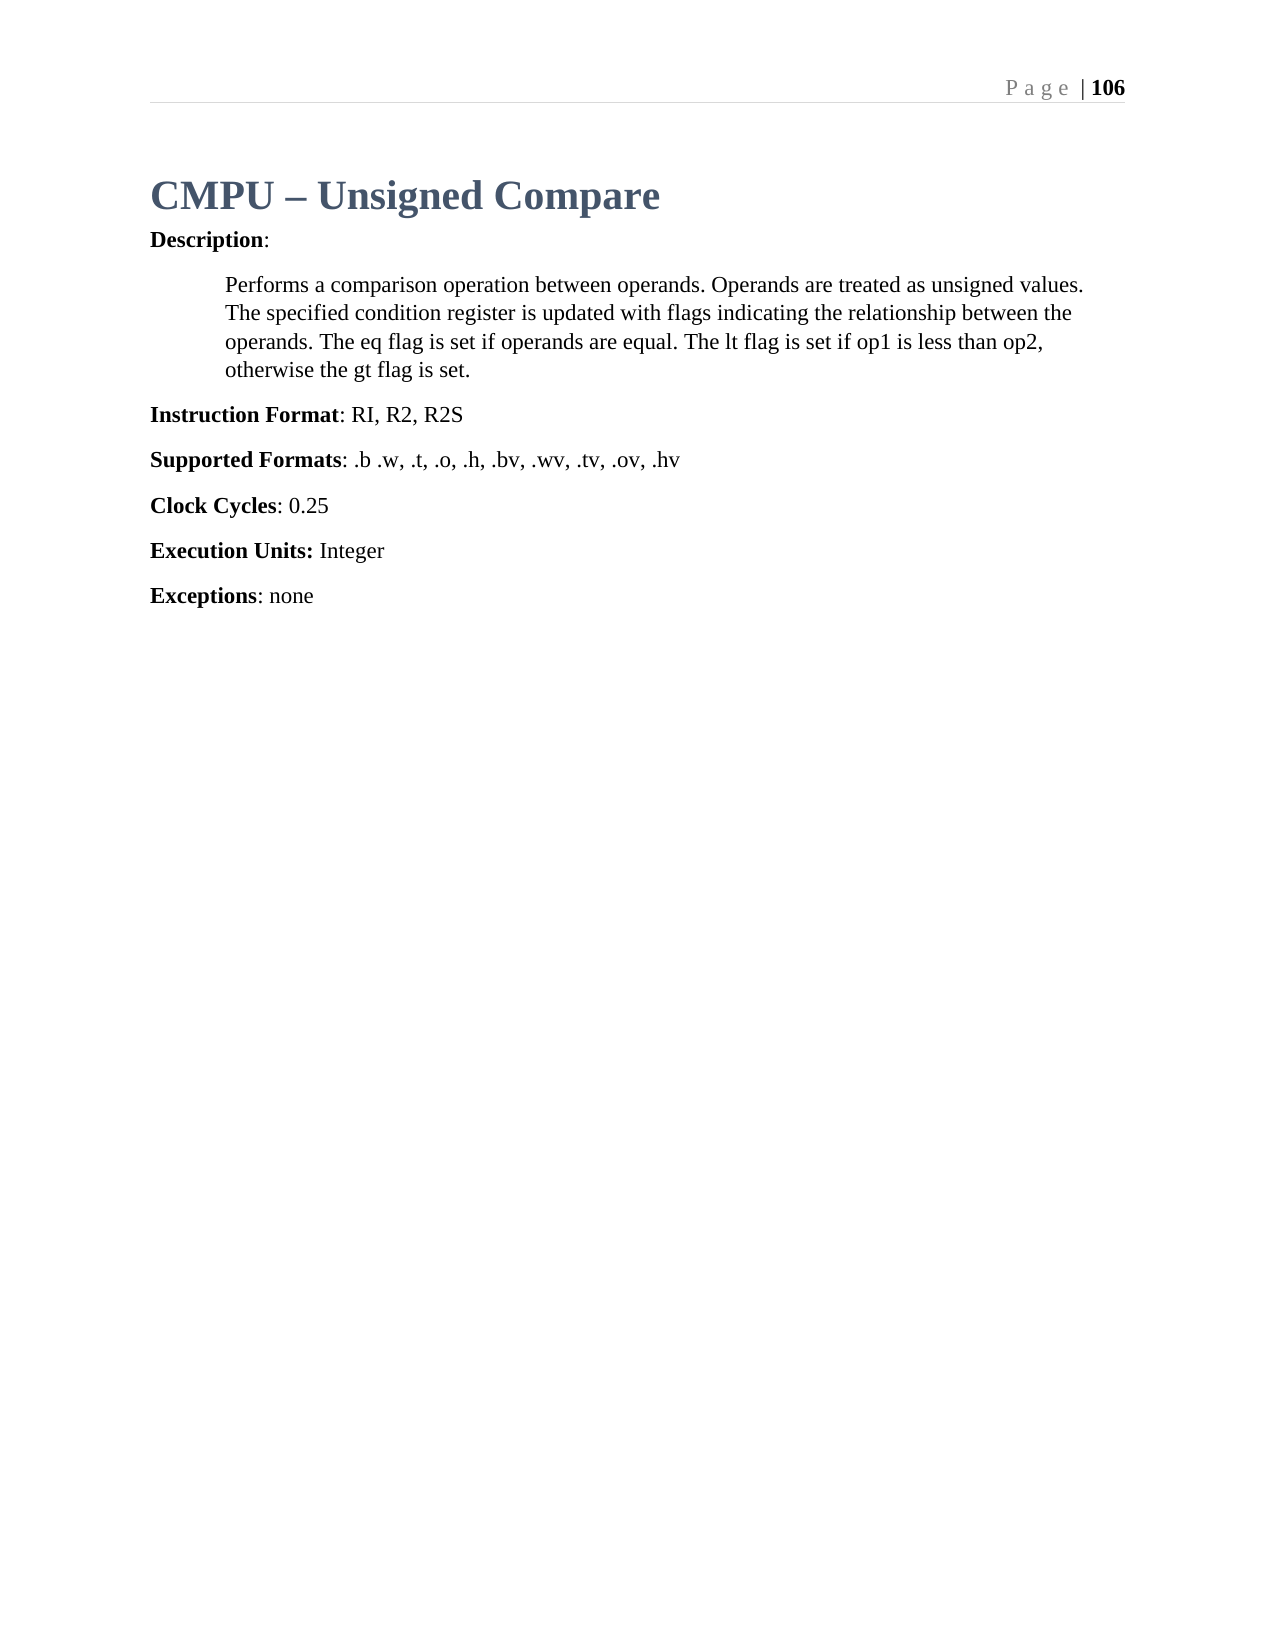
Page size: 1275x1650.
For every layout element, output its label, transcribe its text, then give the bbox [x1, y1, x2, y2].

text Instruction Format: RI, R2, R2S [150, 401, 1125, 428]
text Clock Cycles: 0.25 [150, 492, 1125, 518]
text Description: [150, 226, 1125, 252]
text Execution Units: Integer [150, 537, 1125, 563]
text Exceptions: none [150, 582, 1125, 608]
text Supported Formats: .b .w, .t, .o, .h, .bv, .wv, .tv, .ov, .hv [150, 447, 1125, 473]
text Performs a comparison operation between operands. Operands are treated as unsigned values. The specified condition register is updated with flags indicating the relationship between the operands. The eq flag is set if operands are equal. The lt flag is set if op1 is less than op2, otherwise the gt flag is set. [225, 271, 1125, 383]
subtitle CMPU – Unsigned Compare [150, 171, 1125, 219]
